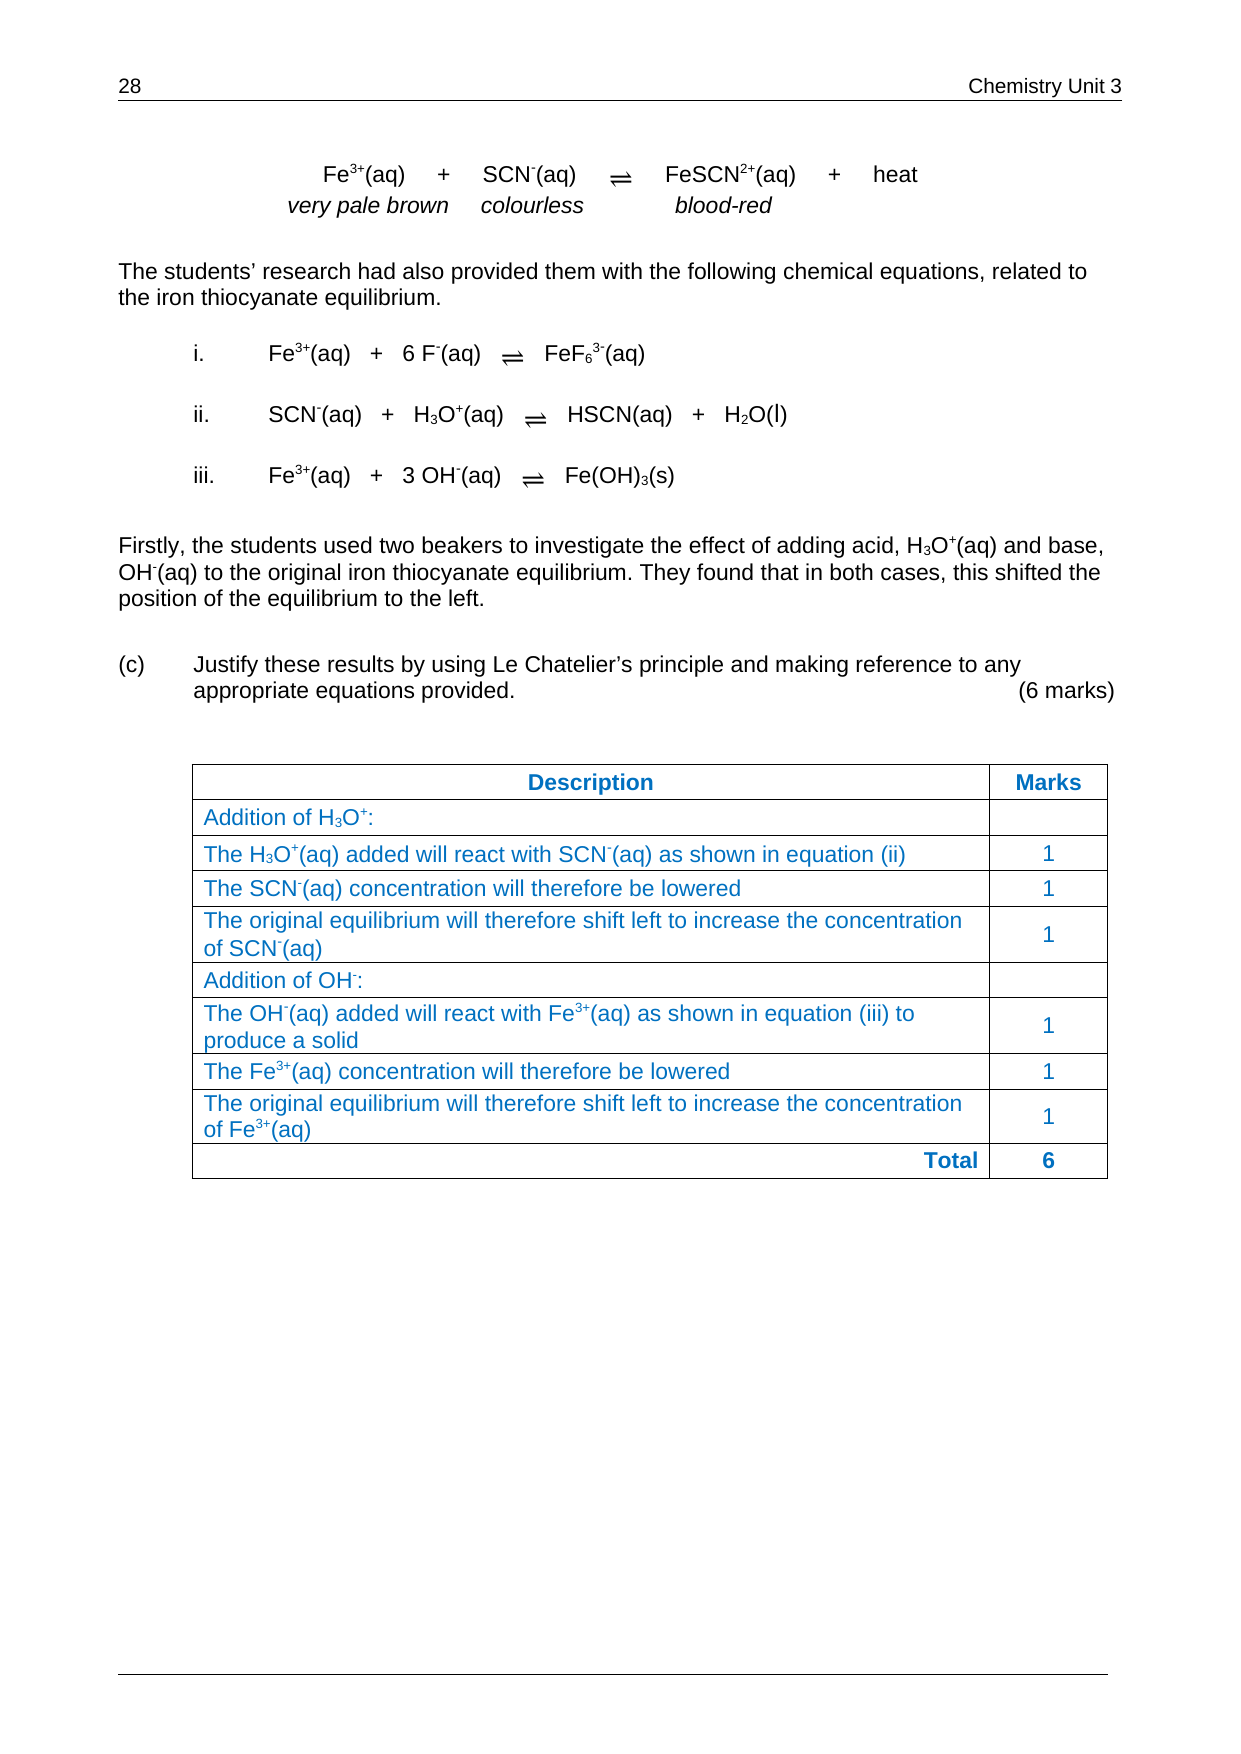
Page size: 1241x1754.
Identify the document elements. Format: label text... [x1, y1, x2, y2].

text iii. Fe3+(aq) + 3 OH-(aq) ⇌ Fe(OH)3(s) [118, 458, 1122, 493]
table_cell The H3O+(aq) added will react with SCN-(aq) as shown in equation (ii) [193, 836, 989, 870]
table_cell Total [193, 1144, 989, 1178]
table_cell [990, 800, 1107, 835]
table_cell 1 [990, 1054, 1107, 1089]
table_cell 1 [990, 907, 1107, 962]
text i. Fe3+(aq) + 6 F-(aq) ⇌ FeF63-(aq) [118, 337, 1122, 371]
table_cell 1 [990, 836, 1107, 870]
table_cell The Fe3+(aq) concentration will therefore be lowered [193, 1054, 989, 1089]
table_cell [990, 963, 1107, 997]
table_cell Addition of OH-: [193, 963, 989, 997]
text Firstly, the students used two beakers to investigate the effect of adding acid, H3O+(aq) and base, OH-(aq) to the original iron thiocyanate equilibrium. They found that in both cases, this shifted the position of the equilibrium to the left. [118, 532, 1122, 611]
table_cell Addition of H3O+: [193, 800, 989, 835]
table_cell The OH-(aq) added will react with Fe3+(aq) as shown in equation (iii) to produce a solid [193, 998, 989, 1053]
text (c) Justify these results by using Le Chatelier’s principle and making reference to any appropriate equations provided. (6 marks) [118, 651, 1122, 703]
table_header Marks [990, 765, 1107, 799]
table_cell The original equilibrium will therefore shift left to increase the concentration of SCN-(aq) [193, 907, 989, 962]
table_cell 1 [990, 1090, 1107, 1142]
table_cell 1 [990, 871, 1107, 906]
text ii. SCN-(aq) + H3O+(aq) ⇌ HSCN(aq) + H2O(l) [118, 397, 1122, 432]
table_cell 6 [990, 1144, 1107, 1178]
text Fe3+(aq) + SCN-(aq) ⇌ FeSCN2+(aq) + heat [118, 158, 1122, 192]
table_header Description [193, 765, 989, 799]
text very pale brown colourless blood-red [118, 192, 1122, 218]
table_cell The original equilibrium will therefore shift left to increase the concentration of Fe3+(aq) [193, 1090, 989, 1142]
table_cell 1 [990, 998, 1107, 1053]
table_cell The SCN-(aq) concentration will therefore be lowered [193, 871, 989, 906]
text The students’ research had also provided them with the following chemical equations, related to the iron thiocyanate equilibrium. [118, 258, 1122, 310]
